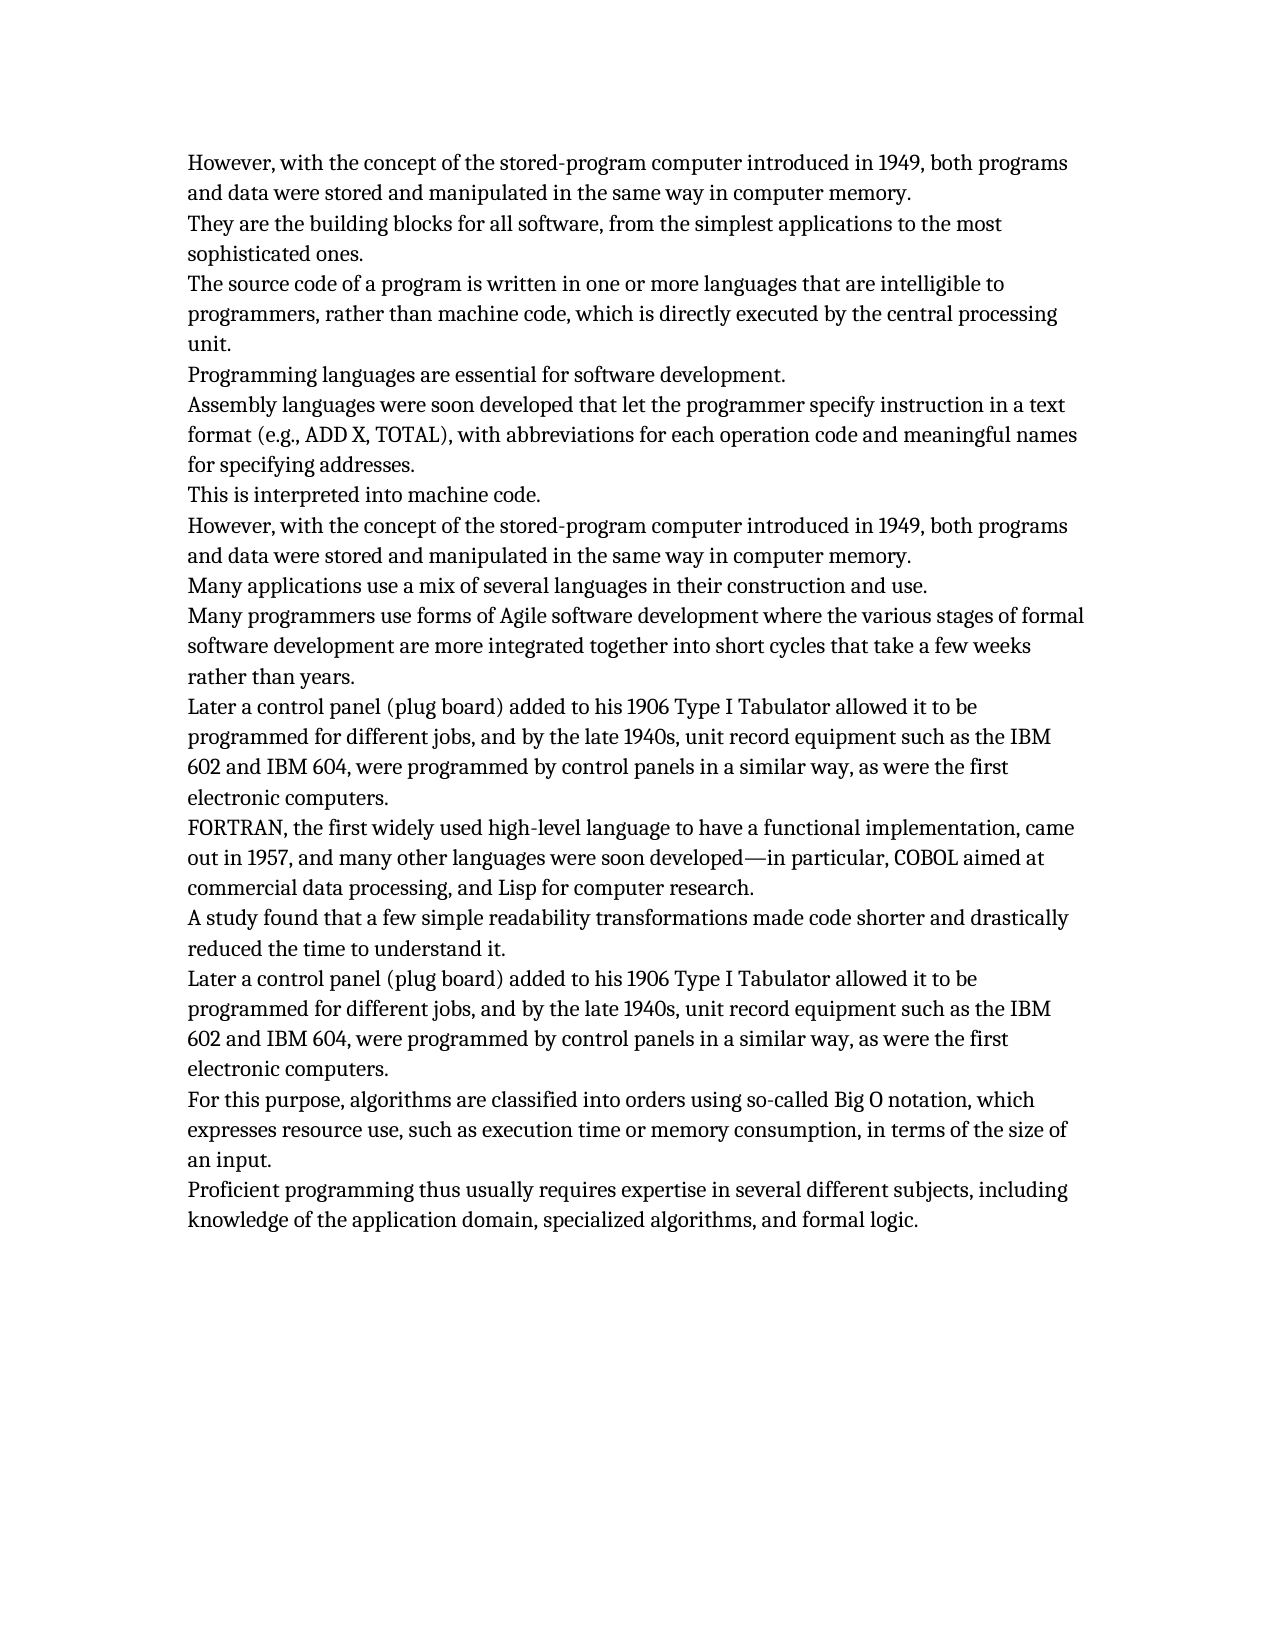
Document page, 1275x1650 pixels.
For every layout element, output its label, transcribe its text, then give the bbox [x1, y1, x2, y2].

text However, with the concept of the stored-program computer introduced in 1949, both programs and data were stored and manipulated in the same way in computer memory. They are the building blocks for all software, from the simplest applications to the most sophisticated ones. The source code of a program is written in one or more languages that are intelligible to programmers, rather than machine code, which is directly executed by the central processing unit. Programming languages are essential for software development. Assembly languages were soon developed that let the programmer specify instruction in a text format (e.g., ADD X, TOTAL), with abbreviations for each operation code and meaningful names for specifying addresses. This is interpreted into machine code. However, with the concept of the stored-program computer introduced in 1949, both programs and data were stored and manipulated in the same way in computer memory. Many applications use a mix of several languages in their construction and use. Many programmers use forms of Agile software development where the various stages of formal software development are more integrated together into short cycles that take a few weeks rather than years. Later a control panel (plug board) added to his 1906 Type I Tabulator allowed it to be programmed for different jobs, and by the late 1940s, unit record equipment such as the IBM 602 and IBM 604, were programmed by control panels in a similar way, as were the first electronic computers. FORTRAN, the first widely used high-level language to have a functional implementation, came out in 1957, and many other languages were soon developed—in particular, COBOL aimed at commercial data processing, and Lisp for computer research. A study found that a few simple readability transformations made code shorter and drastically reduced the time to understand it. Later a control panel (plug board) added to his 1906 Type I Tabulator allowed it to be programmed for different jobs, and by the late 1940s, unit record equipment such as the IBM 602 and IBM 604, were programmed by control panels in a similar way, as were the first electronic computers. For this purpose, algorithms are classified into orders using so-called Big O notation, which expresses resource use, such as execution time or memory consumption, in terms of the size of an input. Proficient programming thus usually requires expertise in several different subjects, including knowledge of the application domain, specialized algorithms, and formal logic. [187, 150, 1087, 1234]
